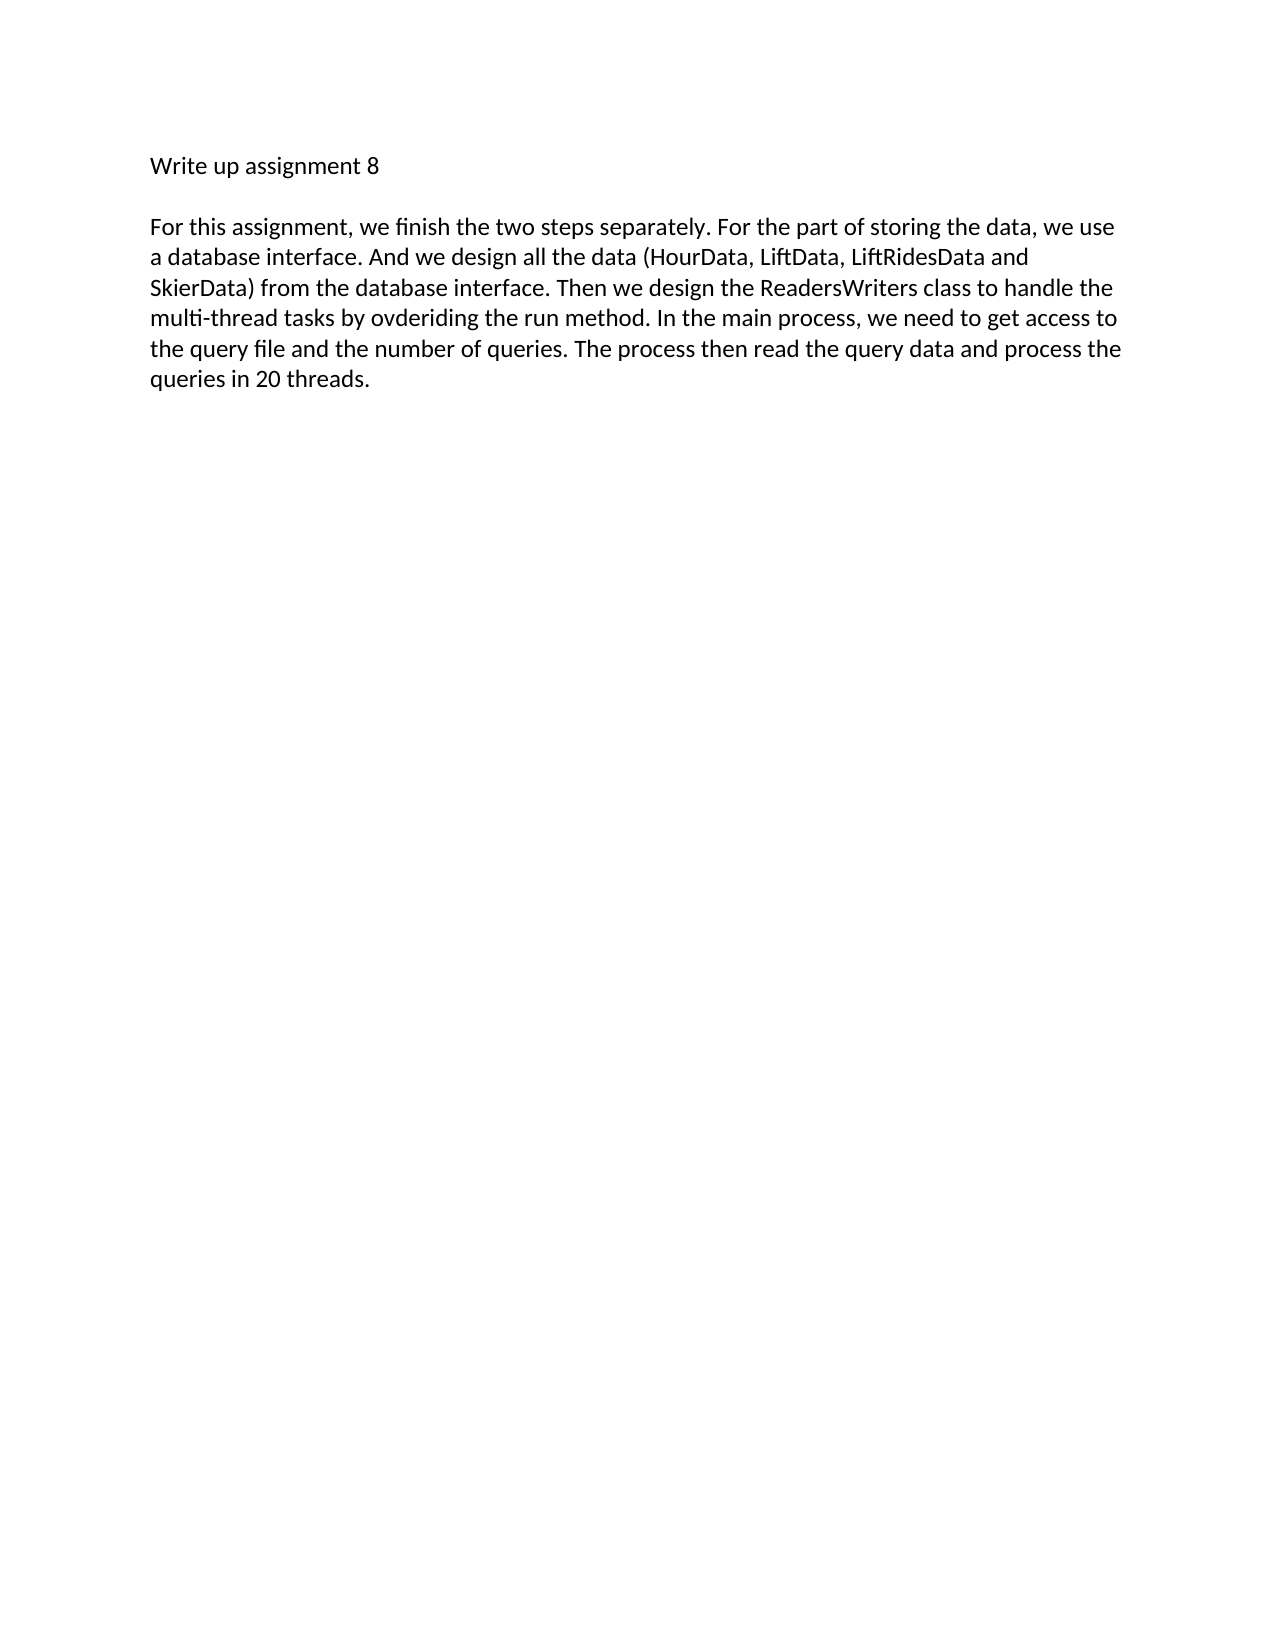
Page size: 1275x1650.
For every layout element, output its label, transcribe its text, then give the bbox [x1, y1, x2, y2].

text For this assignment, we finish the two steps separately. For the part of storing the data, we use a database interface. And we design all the data (HourData, LiftData, LiftRidesData and SkierData) from the database interface. Then we design the ReadersWriters class to handle the multi-thread tasks by ovderiding the run method. In the main process, we need to get access to the query file and the number of queries. The process then read the query data and process the queries in 20 threads. [150, 211, 1125, 394]
text Write up assignment 8 [150, 150, 1125, 181]
